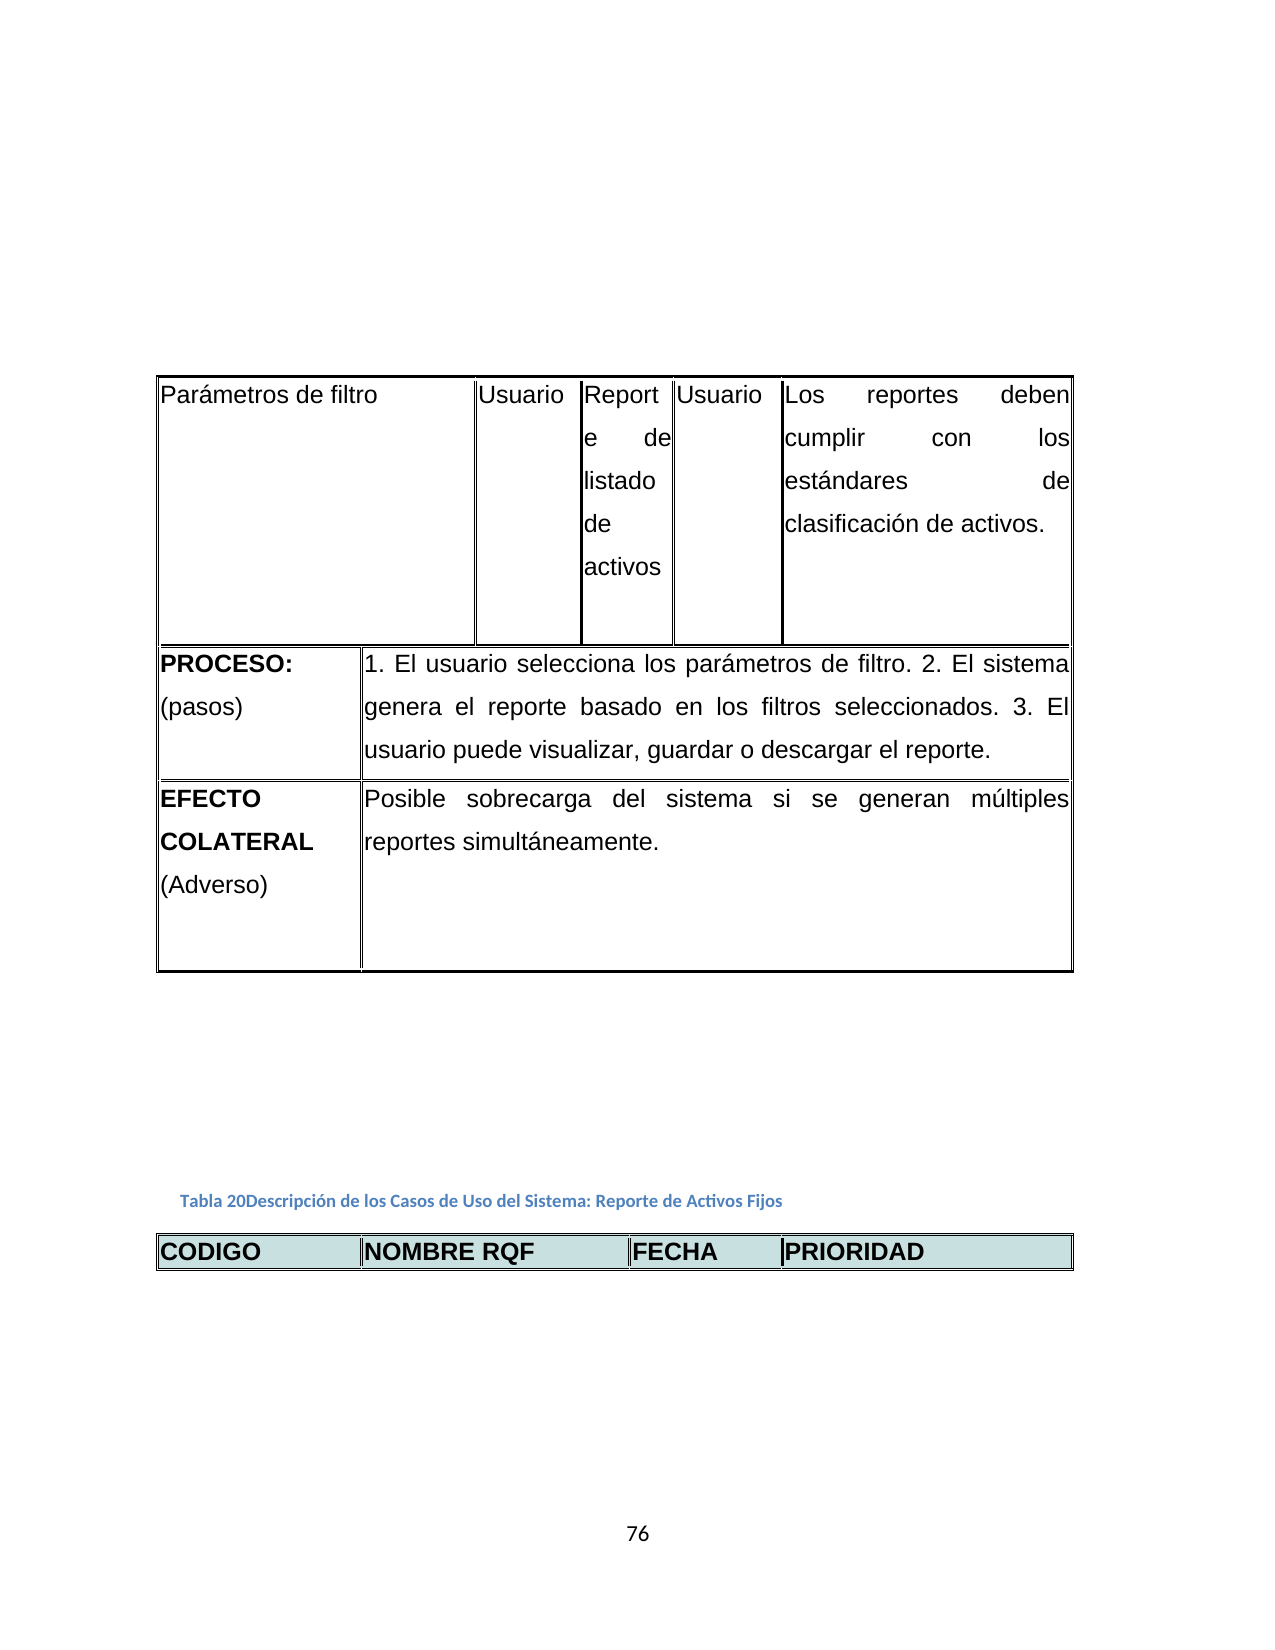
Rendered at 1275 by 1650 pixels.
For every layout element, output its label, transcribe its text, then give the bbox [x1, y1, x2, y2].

table_header FECHA [630, 1234, 782, 1268]
table_cell Usuario [476, 378, 581, 644]
table_cell 1. El usuario selecciona los parámetros de filtro. 2. El sistema genera el reporte basado en los filtros seleccionados. 3. El usuario puede visualizar, guardar o descargar el reporte. [363, 644, 1071, 779]
text Tabla 20Descripción de los Casos de Uso del Sistema: Reporte de Activos Fijos [180, 1189, 1095, 1212]
table_cell PROCESO: (pasos) [159, 644, 360, 779]
table_header NOMBRE RQF [362, 1236, 630, 1268]
table_cell Posible sobrecarga del sistema si se generan múltiples reportes simultáneamente. [362, 779, 1072, 970]
table_cell Reporte de listado de activos [581, 378, 674, 644]
table_cell Los reportes deben cumplir con los estándares de clasificación de activos. [782, 378, 1071, 644]
table_header PRIORIDAD [782, 1236, 1071, 1268]
table_cell Usuario [674, 377, 782, 644]
table_cell EFECTO COLATERAL (Adverso) [158, 779, 362, 970]
table_header CODIGO [159, 1236, 362, 1268]
table_cell Parámetros de filtro [159, 378, 476, 644]
